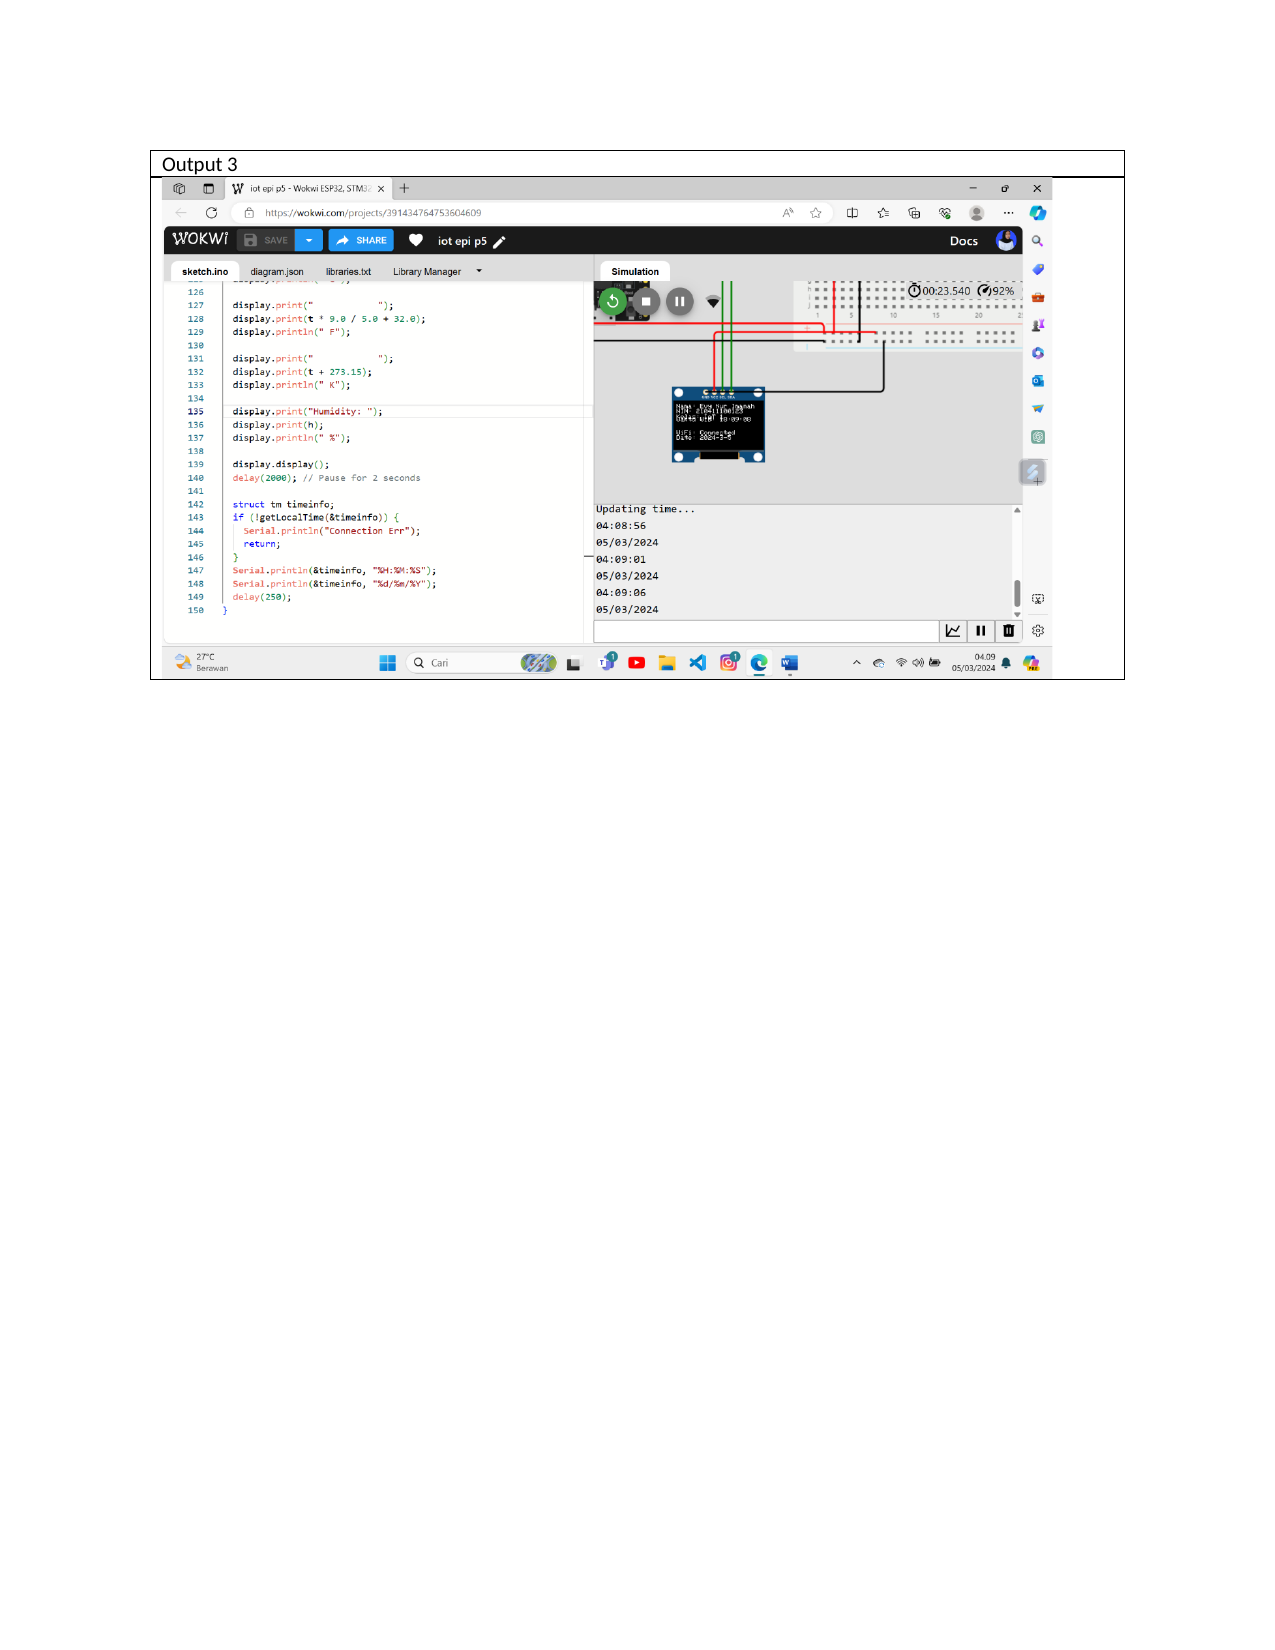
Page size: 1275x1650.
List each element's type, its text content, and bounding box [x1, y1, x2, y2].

table_cell [151, 178, 161, 678]
table_header Output 3 [151, 151, 1124, 176]
picture [161, 177, 1053, 679]
table_cell [1053, 178, 1124, 678]
